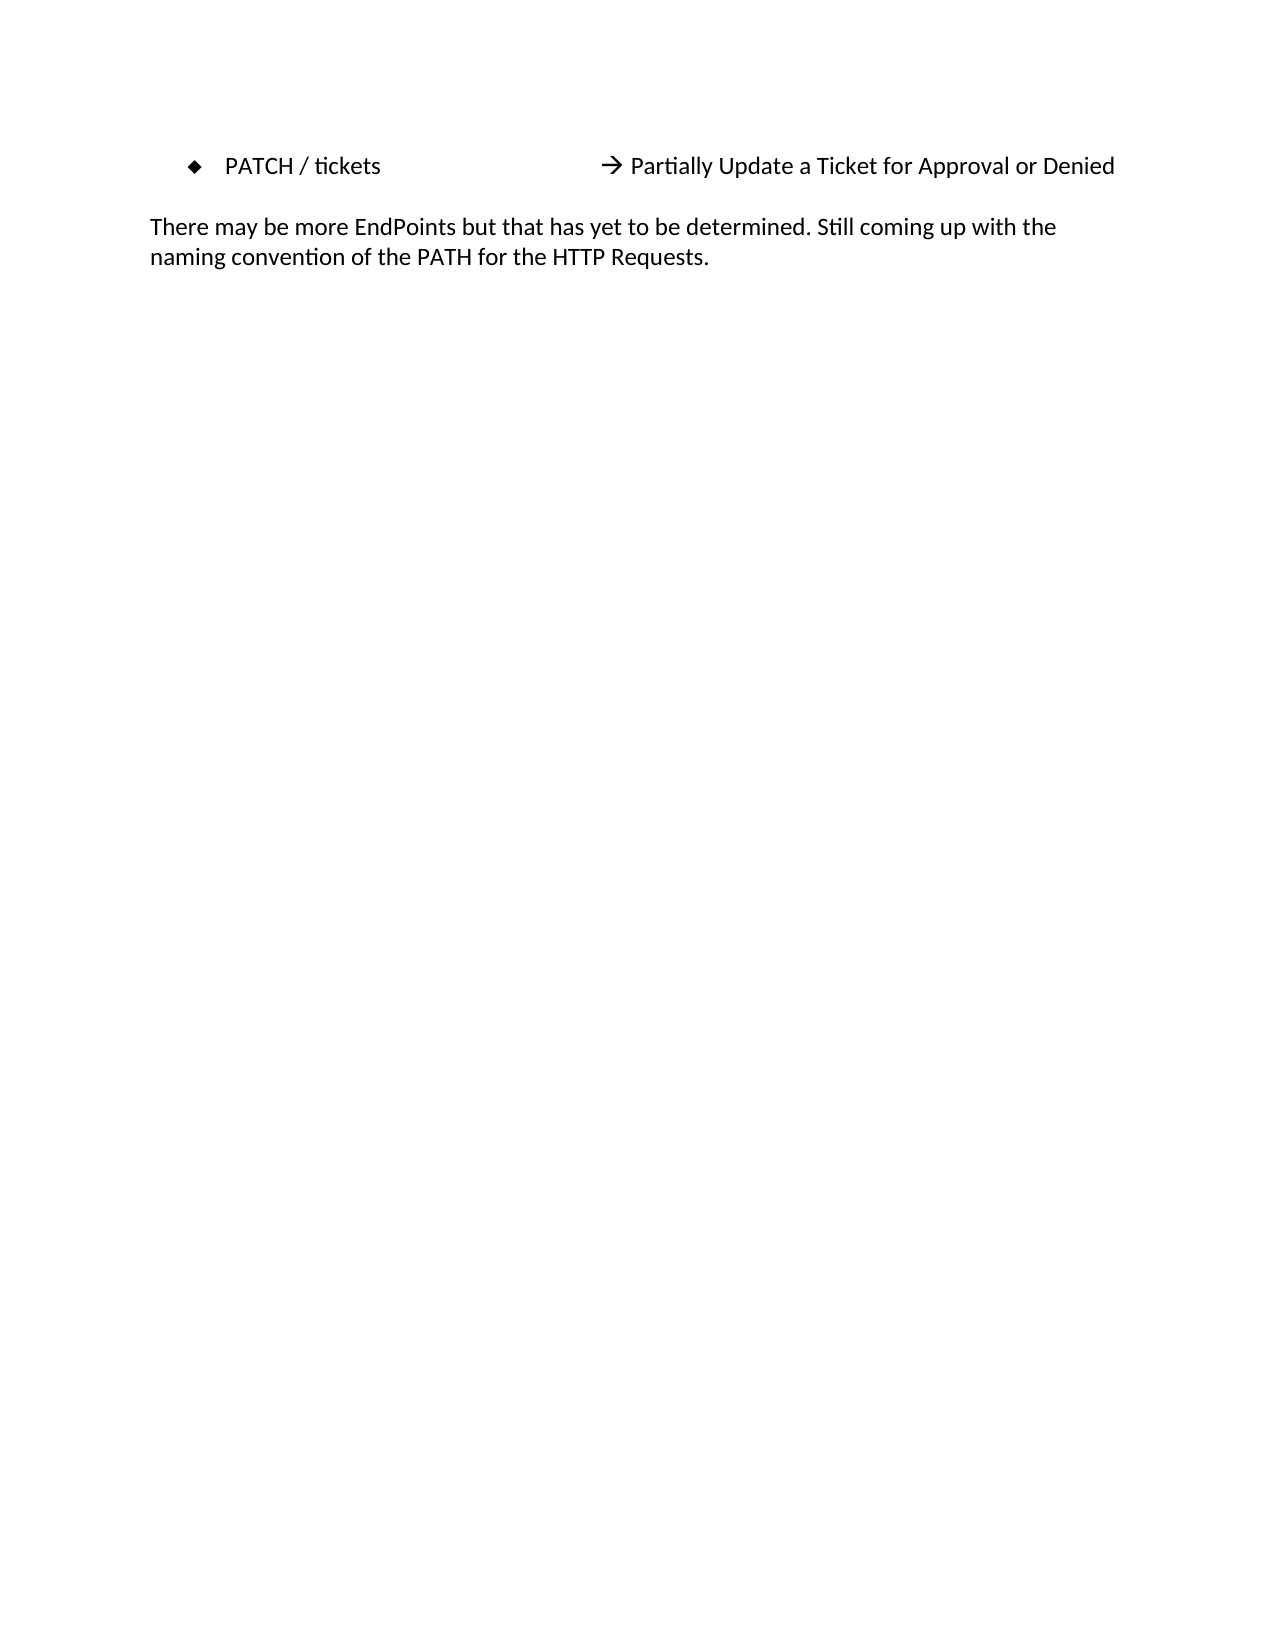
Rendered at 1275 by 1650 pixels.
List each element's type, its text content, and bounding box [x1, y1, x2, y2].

list PATCH / tickets Partially Update a Ticket for Approval or Denied [187, 150, 1125, 181]
text There may be more EndPoints but that has yet to be determined. Still coming up with the naming convention of the PATH for the HTTP Requests. [150, 211, 1125, 272]
